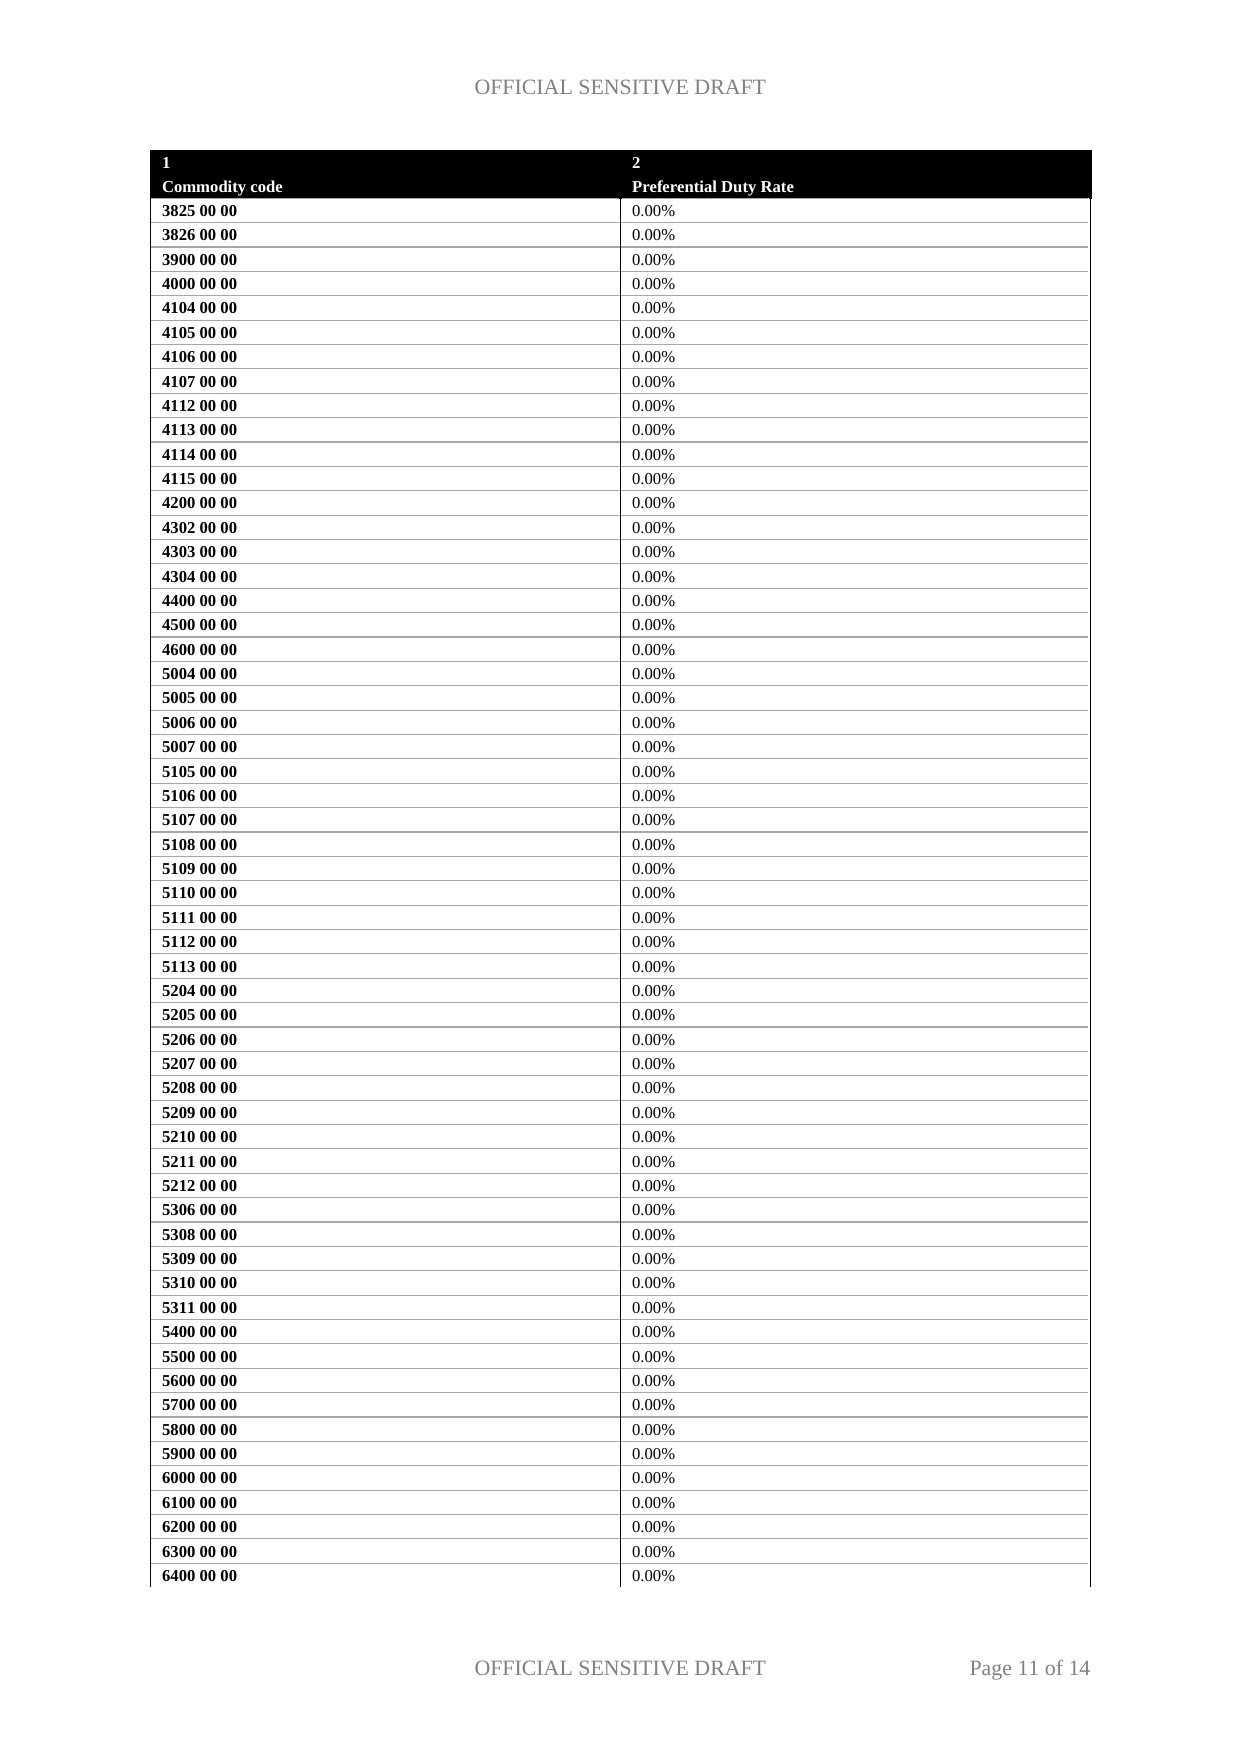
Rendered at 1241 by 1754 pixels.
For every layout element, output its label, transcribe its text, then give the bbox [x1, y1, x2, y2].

table_cell 5106 00 00 [151, 784, 620, 807]
table_cell 4106 00 00 [151, 345, 620, 368]
table_cell 4115 00 00 [151, 467, 620, 490]
table_cell 0.00% [621, 734, 1090, 758]
table_cell 0.00% [621, 1343, 1090, 1368]
table_cell 0.00% [621, 856, 1090, 880]
table_cell 0.00% [621, 1441, 1090, 1465]
table_cell 0.00% [621, 758, 1090, 783]
table_cell 3826 00 00 [151, 223, 620, 246]
table_cell 5208 00 00 [151, 1076, 620, 1099]
table_cell 4500 00 00 [151, 613, 620, 636]
table_cell 4303 00 00 [151, 540, 620, 563]
table_cell 0.00% [621, 563, 1090, 588]
table_cell 5210 00 00 [151, 1125, 620, 1148]
table_cell 5800 00 00 [151, 1418, 620, 1441]
table_cell 0.00% [621, 1173, 1090, 1197]
table_header 2 [622, 151, 1089, 174]
table_cell 4200 00 00 [151, 491, 620, 514]
table_cell 0.00% [621, 636, 1090, 661]
table_cell 3900 00 00 [151, 248, 620, 271]
table_cell 5004 00 00 [151, 662, 620, 685]
table_cell 5105 00 00 [151, 759, 620, 783]
table_cell 0.00% [621, 320, 1090, 344]
table_cell 0.00% [621, 1392, 1090, 1416]
table_cell 5500 00 00 [151, 1344, 620, 1368]
table_cell 0.00% [621, 295, 1090, 319]
table_cell 5309 00 00 [151, 1247, 620, 1270]
table_cell 6400 00 00 [151, 1564, 620, 1587]
table_cell 0.00% [621, 783, 1090, 807]
table_cell 4113 00 00 [151, 418, 620, 441]
table_cell 4400 00 00 [151, 589, 620, 612]
table_cell 5206 00 00 [151, 1028, 620, 1051]
table_cell 0.00% [621, 246, 1090, 271]
table_cell 4104 00 00 [151, 296, 620, 319]
table_cell 0.00% [621, 1051, 1090, 1075]
table_cell 5212 00 00 [151, 1174, 620, 1197]
table_cell 4000 00 00 [151, 272, 620, 295]
table_cell 5112 00 00 [151, 930, 620, 953]
table_cell 5005 00 00 [151, 686, 620, 709]
table_header 1 [151, 151, 619, 174]
table_cell Preferential Duty Rate [622, 174, 1089, 198]
table_cell 0.00% [621, 441, 1090, 466]
table_cell 0.00% [621, 393, 1090, 417]
table_cell 0.00% [621, 1319, 1090, 1343]
table_cell 0.00% [621, 344, 1090, 368]
table_cell 5700 00 00 [151, 1393, 620, 1416]
table_cell 5007 00 00 [151, 735, 620, 758]
table_cell 0.00% [621, 710, 1090, 734]
table_cell 0.00% [621, 1148, 1090, 1173]
table_cell 6000 00 00 [151, 1466, 620, 1489]
table_cell 0.00% [621, 198, 1090, 222]
table_cell 5108 00 00 [151, 833, 620, 856]
table_cell 5211 00 00 [151, 1149, 620, 1173]
table_cell 4112 00 00 [151, 394, 620, 417]
table_cell 4304 00 00 [151, 564, 620, 588]
table_cell 0.00% [621, 1538, 1090, 1563]
table_cell 0.00% [621, 1368, 1090, 1392]
table_cell 0.00% [621, 612, 1090, 636]
table_cell 5400 00 00 [151, 1320, 620, 1343]
table_cell 0.00% [621, 1002, 1090, 1026]
table_cell 0.00% [621, 905, 1090, 929]
table_cell 5109 00 00 [151, 857, 620, 880]
table_cell 0.00% [621, 1197, 1090, 1221]
table_cell 0.00% [621, 1124, 1090, 1148]
table_cell 0.00% [621, 466, 1090, 490]
table_cell 0.00% [621, 271, 1090, 295]
table_cell 0.00% [621, 1490, 1090, 1514]
table_cell 5110 00 00 [151, 881, 620, 904]
table_cell 5306 00 00 [151, 1198, 620, 1221]
table_cell 0.00% [621, 588, 1090, 612]
table_cell 0.00% [621, 1270, 1090, 1294]
table_cell 0.00% [621, 831, 1090, 856]
table_cell 5204 00 00 [151, 979, 620, 1002]
table_cell 4114 00 00 [151, 443, 620, 466]
table_cell 0.00% [621, 1514, 1090, 1538]
table_cell 5308 00 00 [151, 1223, 620, 1246]
table_cell 5310 00 00 [151, 1271, 620, 1294]
table_cell 0.00% [621, 807, 1090, 831]
table_cell 0.00% [621, 490, 1090, 514]
table_cell Commodity code [151, 174, 619, 198]
table_cell 5111 00 00 [151, 906, 620, 929]
table_cell 5006 00 00 [151, 711, 620, 734]
table_cell 0.00% [621, 1416, 1090, 1441]
table_cell 4107 00 00 [151, 369, 620, 393]
table_cell 5113 00 00 [151, 954, 620, 978]
table_cell 4600 00 00 [151, 638, 620, 661]
table_cell 0.00% [621, 1075, 1090, 1099]
table_cell 5207 00 00 [151, 1052, 620, 1075]
table_cell 5311 00 00 [151, 1296, 620, 1319]
table_cell 0.00% [621, 1465, 1090, 1489]
table_cell 0.00% [621, 1563, 1090, 1587]
table_cell 0.00% [621, 661, 1090, 685]
table_cell 0.00% [621, 929, 1090, 953]
table_cell 0.00% [621, 1026, 1090, 1051]
table_cell 0.00% [621, 222, 1090, 246]
table_cell 5600 00 00 [151, 1369, 620, 1392]
table_cell 5900 00 00 [151, 1442, 620, 1465]
table_cell 0.00% [621, 1246, 1090, 1270]
table_cell 4105 00 00 [151, 321, 620, 344]
table_cell 0.00% [621, 539, 1090, 563]
table_cell 0.00% [621, 368, 1090, 393]
table_cell 0.00% [621, 953, 1090, 978]
table_cell 0.00% [621, 978, 1090, 1002]
table_cell 5209 00 00 [151, 1101, 620, 1124]
table_cell 0.00% [621, 1100, 1090, 1124]
table_cell 0.00% [621, 1221, 1090, 1246]
table_cell 6300 00 00 [151, 1539, 620, 1563]
table_cell 0.00% [621, 1295, 1090, 1319]
table_cell 0.00% [621, 880, 1090, 904]
table_cell 4302 00 00 [151, 516, 620, 539]
table_cell 0.00% [621, 417, 1090, 441]
table_cell 5107 00 00 [151, 808, 620, 831]
table_cell 3825 00 00 [151, 199, 620, 222]
table_cell 6200 00 00 [151, 1515, 620, 1538]
table_cell 5205 00 00 [151, 1003, 620, 1026]
table_cell 0.00% [621, 685, 1090, 709]
table_cell 0.00% [621, 515, 1090, 539]
table_cell 6100 00 00 [151, 1491, 620, 1514]
